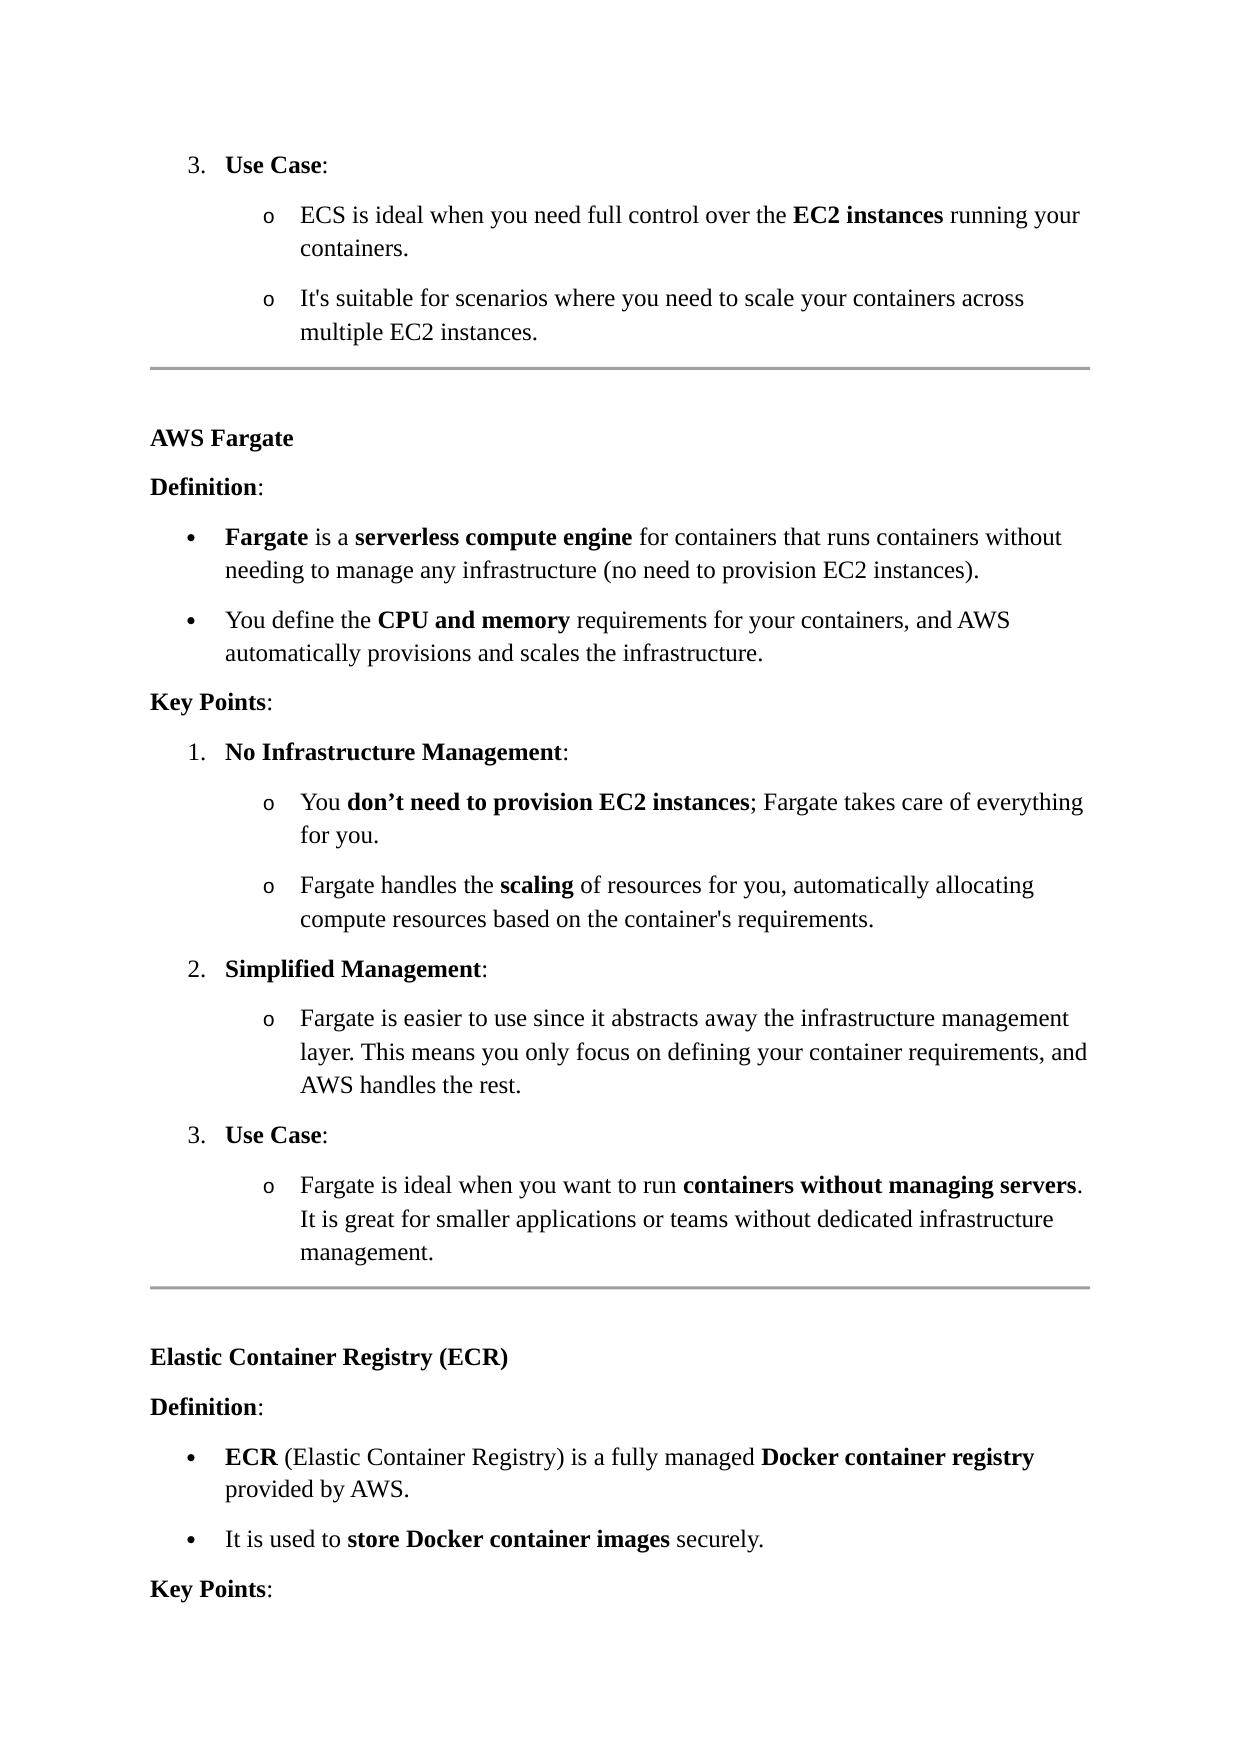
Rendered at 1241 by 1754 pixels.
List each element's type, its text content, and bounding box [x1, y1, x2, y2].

text Key Points: [150, 687, 1090, 716]
text Key Points: [150, 1574, 1090, 1603]
text Definition: [150, 1392, 1090, 1421]
list You don’t need to provision EC2 instances; Fargate takes care of everything for you. [262, 787, 1090, 849]
list Fargate is ideal when you want to run containers without managing servers. It is great for smaller applications or teams without dedicated infrastructure management. [262, 1170, 1090, 1265]
list You define the CPU and memory requirements for your containers, and AWS automatically provisions and scales the infrastructure. [187, 605, 1090, 666]
list Fargate handles the scaling of resources for you, automatically allocating compute resources based on the container's requirements. [262, 870, 1090, 933]
list Fargate is a serverless compute engine for containers that runs containers without needing to manage any infrastructure (no need to provision EC2 instances). [187, 522, 1090, 584]
list ECS is ideal when you need full control over the EC2 instances running your containers. [262, 200, 1090, 262]
text Elastic Container Registry (ECR) [150, 1342, 1090, 1371]
list Simplified Management: [187, 954, 1090, 983]
list Use Case: [187, 150, 1090, 179]
list ECR (Elastic Container Registry) is a fully managed Docker container registry provided by AWS. [187, 1442, 1090, 1503]
text Definition: [150, 472, 1090, 501]
list It's suitable for scenarios where you need to scale your containers across multiple EC2 instances. [262, 283, 1090, 346]
list It is used to store Docker container images securely. [187, 1524, 1090, 1553]
text AWS Fargate [150, 423, 1090, 451]
list Use Case: [187, 1120, 1090, 1149]
list No Infrastructure Management: [187, 737, 1090, 766]
list Fargate is easier to use since it abstracts away the infrastructure management layer. This means you only focus on defining your container requirements, and AWS handles the rest. [262, 1003, 1090, 1099]
